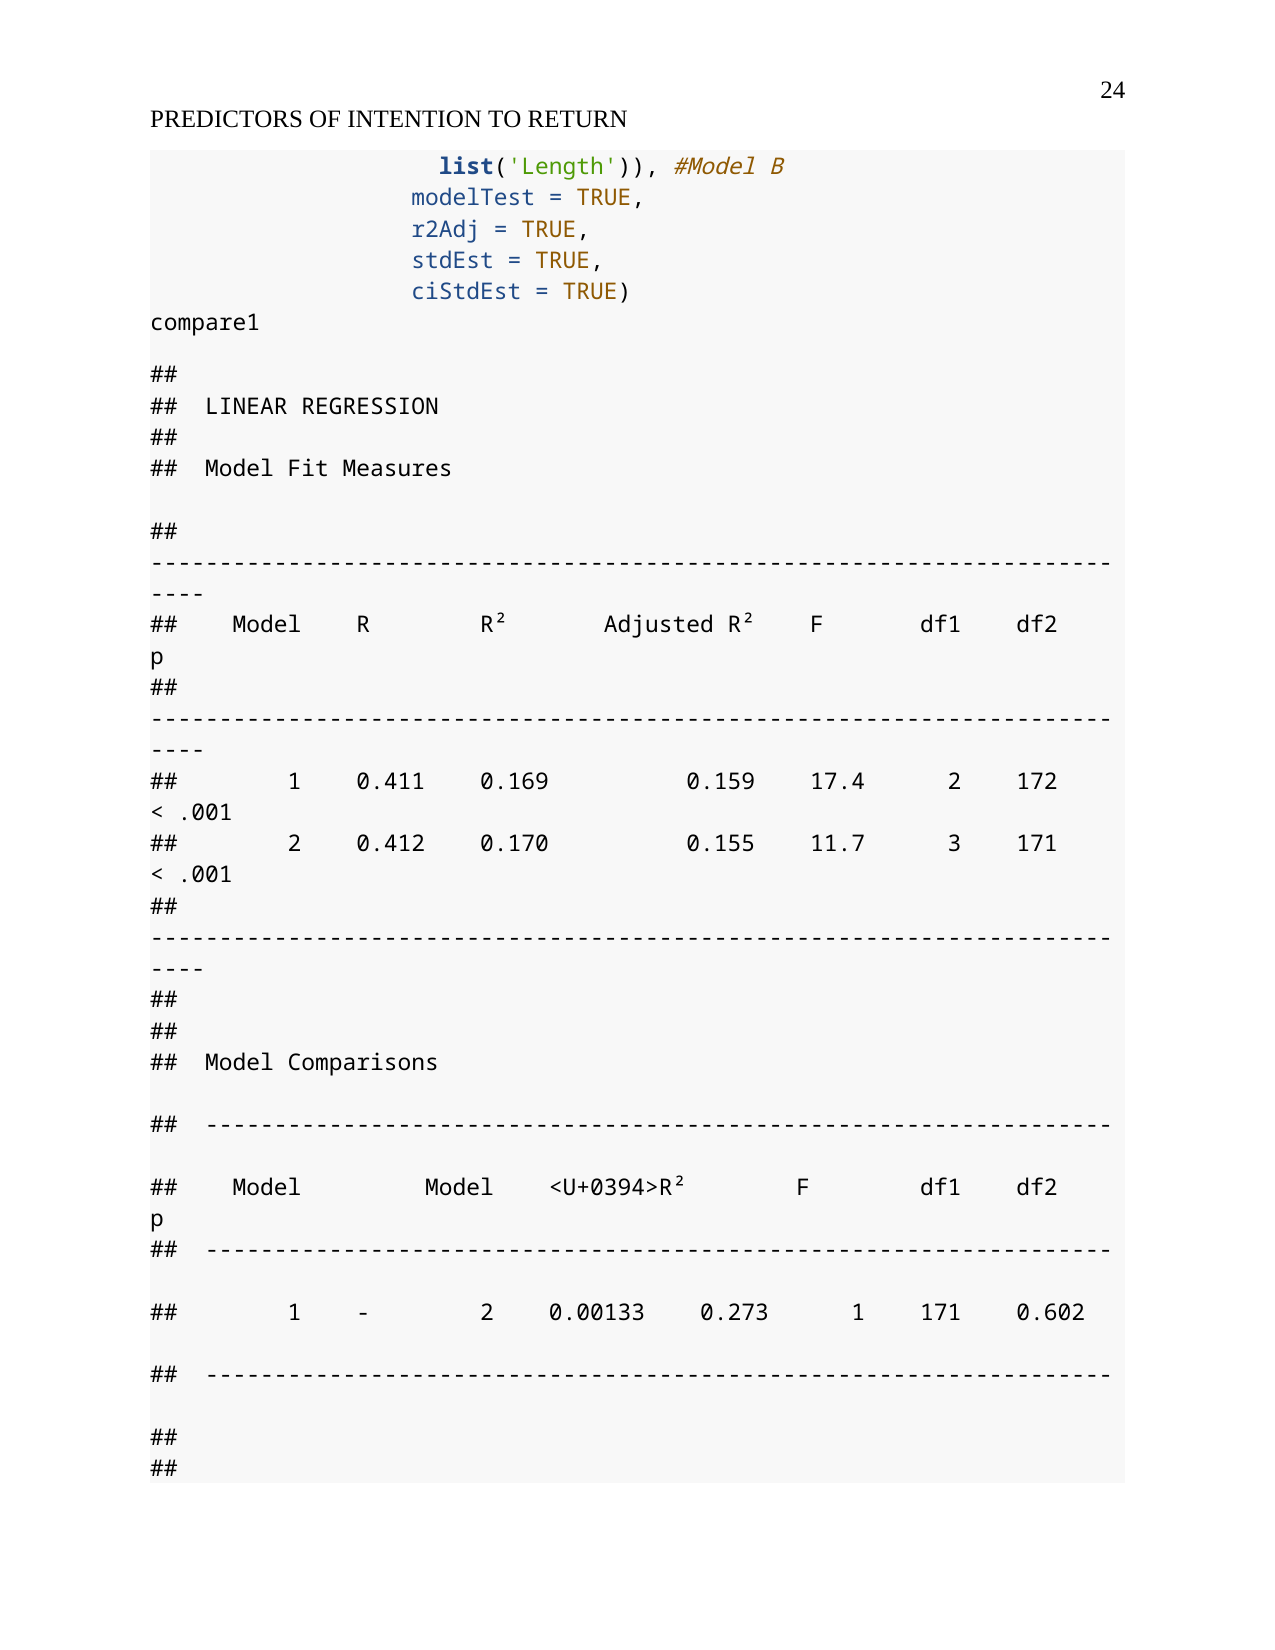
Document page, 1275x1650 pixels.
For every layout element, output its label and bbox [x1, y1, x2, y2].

text [150, 150, 1125, 337]
text [150, 358, 1125, 1483]
